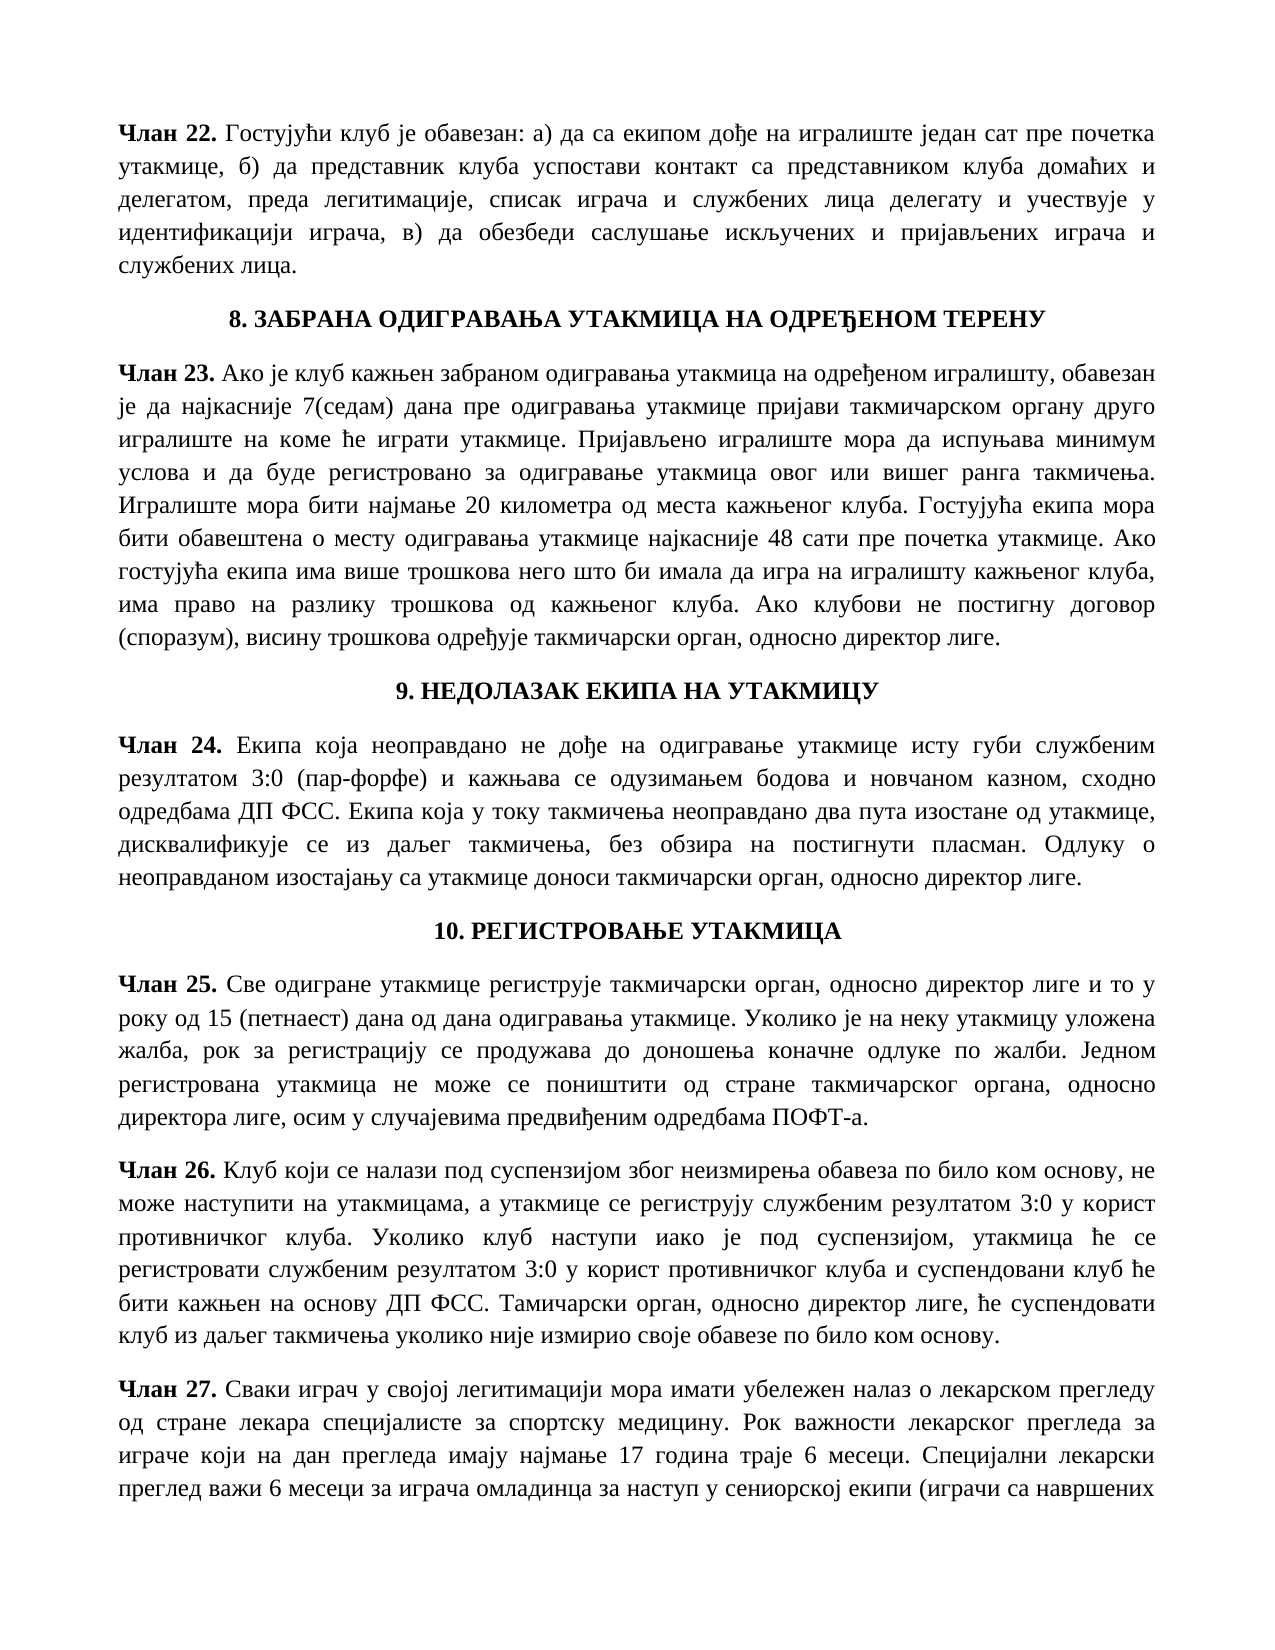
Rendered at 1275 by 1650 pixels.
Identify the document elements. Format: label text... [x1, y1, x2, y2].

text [118, 1374, 1157, 1502]
text 10. РЕГИСТРОВАЊЕ УТАКМИЦА [118, 916, 1157, 944]
text Члан 23. Ако је клуб кажњен забраном одигравања утакмица на одређеном игралишту, обавезан је да најкасније 7(седам) дана пре одигравања утакмице пријави такмичарском органу друго игралиште на коме ће играти утакмице. Пријављено игралиште мора да испуњава минимум услова и да буде регистровано за одигравање утакмица овог или вишег ранга такмичења. Игралиште мора бити најмање 20 километра од места кажњеног клуба. Гостујућа екипа мора бити обавештена о месту одигравања утакмице најкасније 48 сати пре почетка утакмице. Ако гостујућа екипа има више трошкова него што би имала да игра на игралишту кажњеног клуба, има право на разлику трошкова од кажњеног клуба. Ако клубови не постигну договор (споразум), висину трошкова одређује такмичарски орган, односно директор лиге. [118, 358, 1157, 651]
text Члан 22. Гостујући клуб је обавезан: а) да са екипом дође на игралиште један сат пре почетка утакмице, б) да представник клуба успостави контакт са представником клуба домаћих и делегатом, преда легитимације, списак играча и службених лица делегату и учествује у идентификацији играча, в) да обезбеди саслушање искључених и пријављених играча и службених лица. [118, 118, 1157, 279]
text Члан 26. Клуб који се налази под суспензијом због неизмирења обавеза по било ком основу, не може наступити на утакмицама, а утакмице се региструју службеним резултатом 3:0 у корист противничког клуба. Уколико клуб наступи иако је под суспензијом, утакмица ће се регистровати службеним резултатом 3:0 у корист противничког клуба и суспендовани клуб ће бити кажњен на основу ДП ФСС. Тамичарски орган, односно директор лиге, ће суспендовати клуб из даљег такмичења уколико није измирио своје обавезе по било ком основу. [118, 1156, 1157, 1349]
text 9. НЕДОЛАЗАК ЕКИПА НА УТАКМИЦУ [118, 676, 1157, 705]
text Члан 24. Екипа која неоправдано не дође на одигравање утакмице исту губи службеним резултатом 3:0 (пар-форфе) и кажњава се одузимањем бодова и новчаном казном, сходно одредбама ДП ФСС. Екипа која у току такмичења неоправдано два пута изостане од утакмице, дисквалификује се из даљег такмичења, без обзира на постигнути пласман. Одлуку о неоправданом изостајању са утакмице доноси такмичарски орган, односно директор лиге. [118, 730, 1157, 891]
text Члан 25. Све одигране утакмице региструје такмичарски орган, односно директор лиге и то у року од 15 (петнаест) дана од дана одигравања утакмице. Уколико је на неку утакмицу уложена жалба, рок за регистрацију се продужава до доношења коначне одлуке по жалби. Једном регистрована утакмица не може се поништити од стране такмичарског органа, односно директора лиге, осим у случајевима предвиђеним одредбама ПОФТ-а. [118, 969, 1157, 1130]
text 8. ЗАБРАНА ОДИГРАВАЊА УТАКМИЦА НА ОДРЕЂЕНОМ ТЕРЕНУ [118, 304, 1157, 333]
